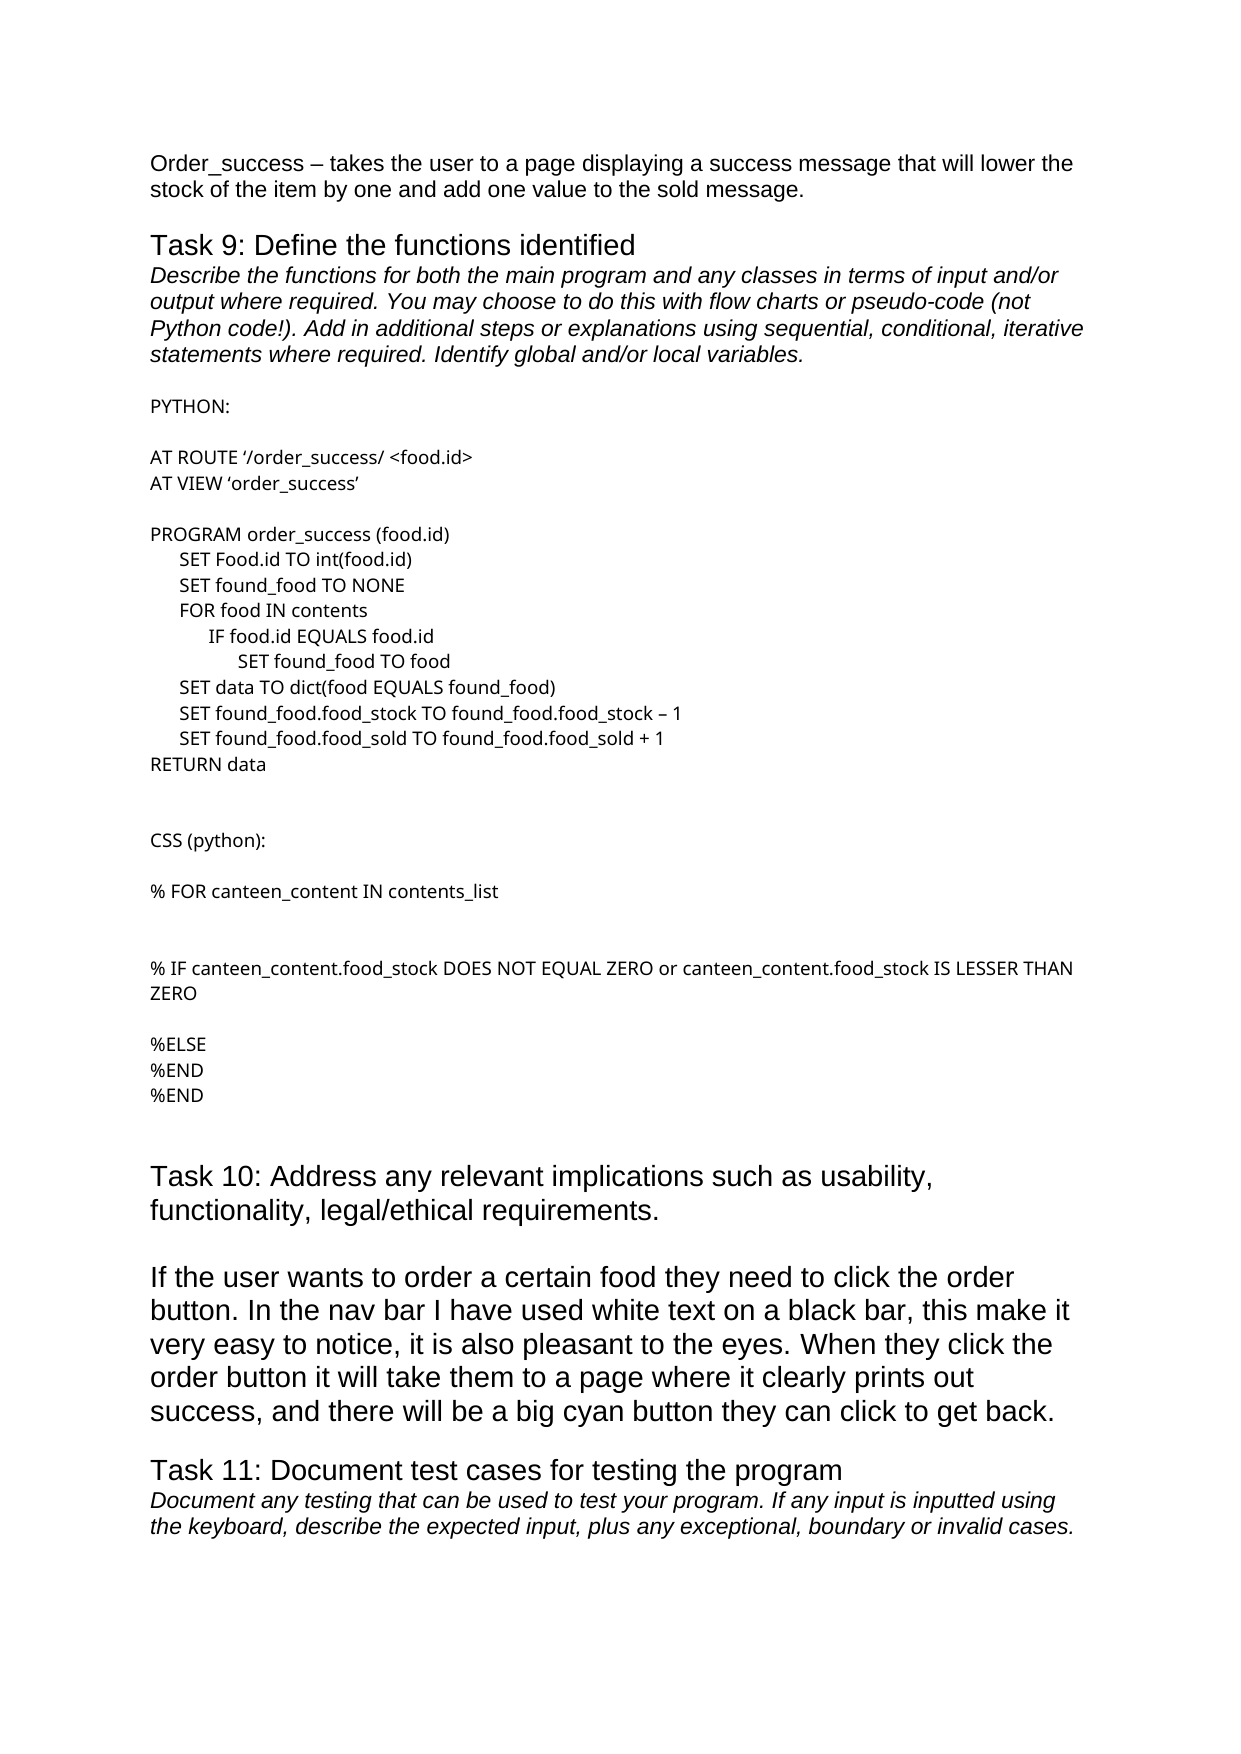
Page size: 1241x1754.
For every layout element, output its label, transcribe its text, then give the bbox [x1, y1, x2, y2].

text If the user wants to order a certain food they need to click the order button. In the nav bar I have used white text on a black bar, this make it very easy to notice, it is also pleasant to the eyes. When they click the order button it will take them to a page where it clearly prints out success, and there will be a big cyan button they can click to get back. [150, 1260, 1090, 1427]
text %END [150, 1083, 1090, 1108]
text % IF canteen_content.food_stock DOES NOT EQUAL ZERO or canteen_content.food_stock IS LESSER THAN ZERO [150, 955, 1090, 1006]
text % FOR canteen_content IN contents_list [150, 878, 1090, 904]
text Describe the functions for both the main program and any classes in terms of input and/or output where required. You may choose to do this with flow charts or pseudo-code (not Python code!). Add in additional steps or explanations using sequential, conditional, iterative statements where required. Identify global and/or local variables. [150, 262, 1090, 367]
text SET Food.id TO int(food.id) [150, 547, 1090, 572]
text RETURN data [150, 751, 1090, 776]
text Task 11: Document test cases for testing the program [150, 1453, 1090, 1487]
text Task 9: Define the functions identified [150, 228, 1090, 262]
text PYTHON: [150, 393, 1090, 419]
text CSS (python): [150, 827, 1090, 853]
text SET found_food TO NONE [150, 572, 1090, 598]
text %END [150, 1057, 1090, 1083]
text AT VIEW ‘order_success’ [150, 470, 1090, 496]
text Task 10: Address any relevant implications such as usability, functionality, legal/ethical requirements. [150, 1159, 1090, 1226]
text SET found_food.food_stock TO found_food.food_stock – 1 [150, 700, 1090, 725]
text SET found_food.food_sold TO found_food.food_sold + 1 [150, 725, 1090, 751]
text PROGRAM order_success (food.id) [150, 521, 1090, 547]
text IF food.id EQUALS food.id [150, 623, 1090, 649]
text Document any testing that can be used to test your program. If any input is inputted using the keyboard, describe the expected input, plus any exceptional, boundary or invalid cases. [150, 1487, 1090, 1539]
text SET data TO dict(food EQUALS found_food) [150, 674, 1090, 700]
text FOR food IN contents [150, 598, 1090, 623]
text AT ROUTE ‘/order_success/ <food.id> [150, 444, 1090, 470]
text %ELSE [150, 1032, 1090, 1057]
text SET found_food TO food [150, 649, 1090, 674]
